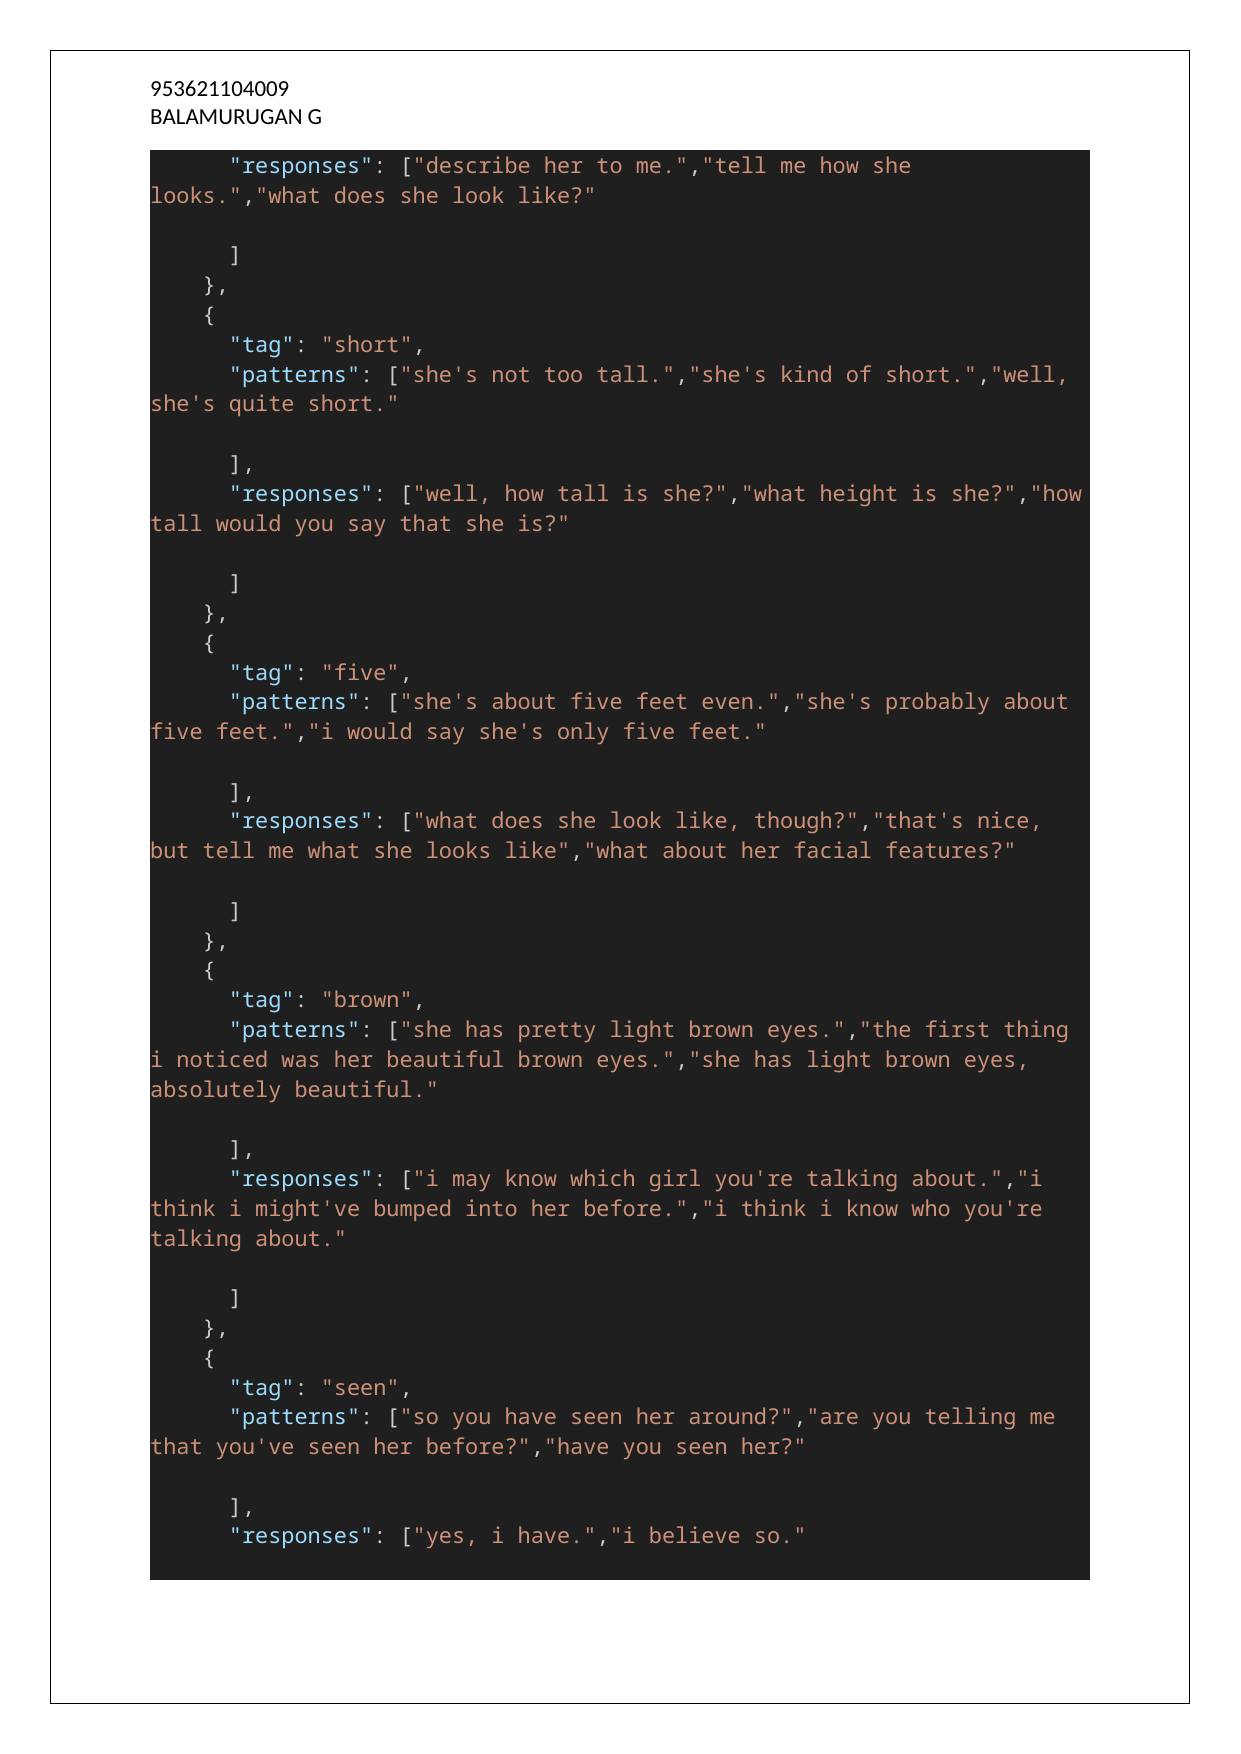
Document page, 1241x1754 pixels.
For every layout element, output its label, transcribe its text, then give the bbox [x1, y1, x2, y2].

text ], [150, 1491, 1090, 1520]
text "responses": ["yes, i have.","i believe so." [150, 1520, 1090, 1550]
text "patterns": ["she's about five feet even.","she's probably about five feet.","i would say she's only five feet." [150, 686, 1090, 746]
text "tag": "short", [150, 329, 1090, 358]
text "tag": "five", [150, 656, 1090, 686]
text "responses": ["i may know which girl you're talking about.","i think i might've bumped into her before.","i think i know who you're talking about." [150, 1163, 1090, 1252]
text "tag": "brown", [150, 984, 1090, 1014]
text "patterns": ["so you have seen her around?","are you telling me that you've seen her before?","have you seen her?" [150, 1401, 1090, 1461]
text }, [150, 924, 1090, 954]
text ], [150, 1133, 1090, 1163]
text { [150, 1342, 1090, 1371]
text ] [150, 895, 1090, 924]
text { [150, 954, 1090, 984]
text { [150, 627, 1090, 656]
text }, [150, 1312, 1090, 1342]
text "patterns": ["she's not too tall.","she's kind of short.","well, she's quite short." [150, 358, 1090, 418]
text { [150, 299, 1090, 329]
text "responses": ["well, how tall is she?","what height is she?","how tall would you say that she is?" [150, 478, 1090, 537]
text "tag": "seen", [150, 1371, 1090, 1401]
text ], [150, 448, 1090, 478]
text ] [150, 1282, 1090, 1312]
text ] [150, 239, 1090, 269]
text }, [150, 597, 1090, 627]
text }, [150, 269, 1090, 299]
text "responses": ["describe her to me.","tell me how she looks.","what does she look like?" [150, 150, 1090, 209]
text ], [150, 776, 1090, 805]
text ] [150, 567, 1090, 597]
text "responses": ["what does she look like, though?","that's nice, but tell me what she looks like","what about her facial features?" [150, 805, 1090, 865]
text "patterns": ["she has pretty light brown eyes.","the first thing i noticed was her beautiful brown eyes.","she has light brown eyes, absolutely beautiful." [150, 1014, 1090, 1103]
